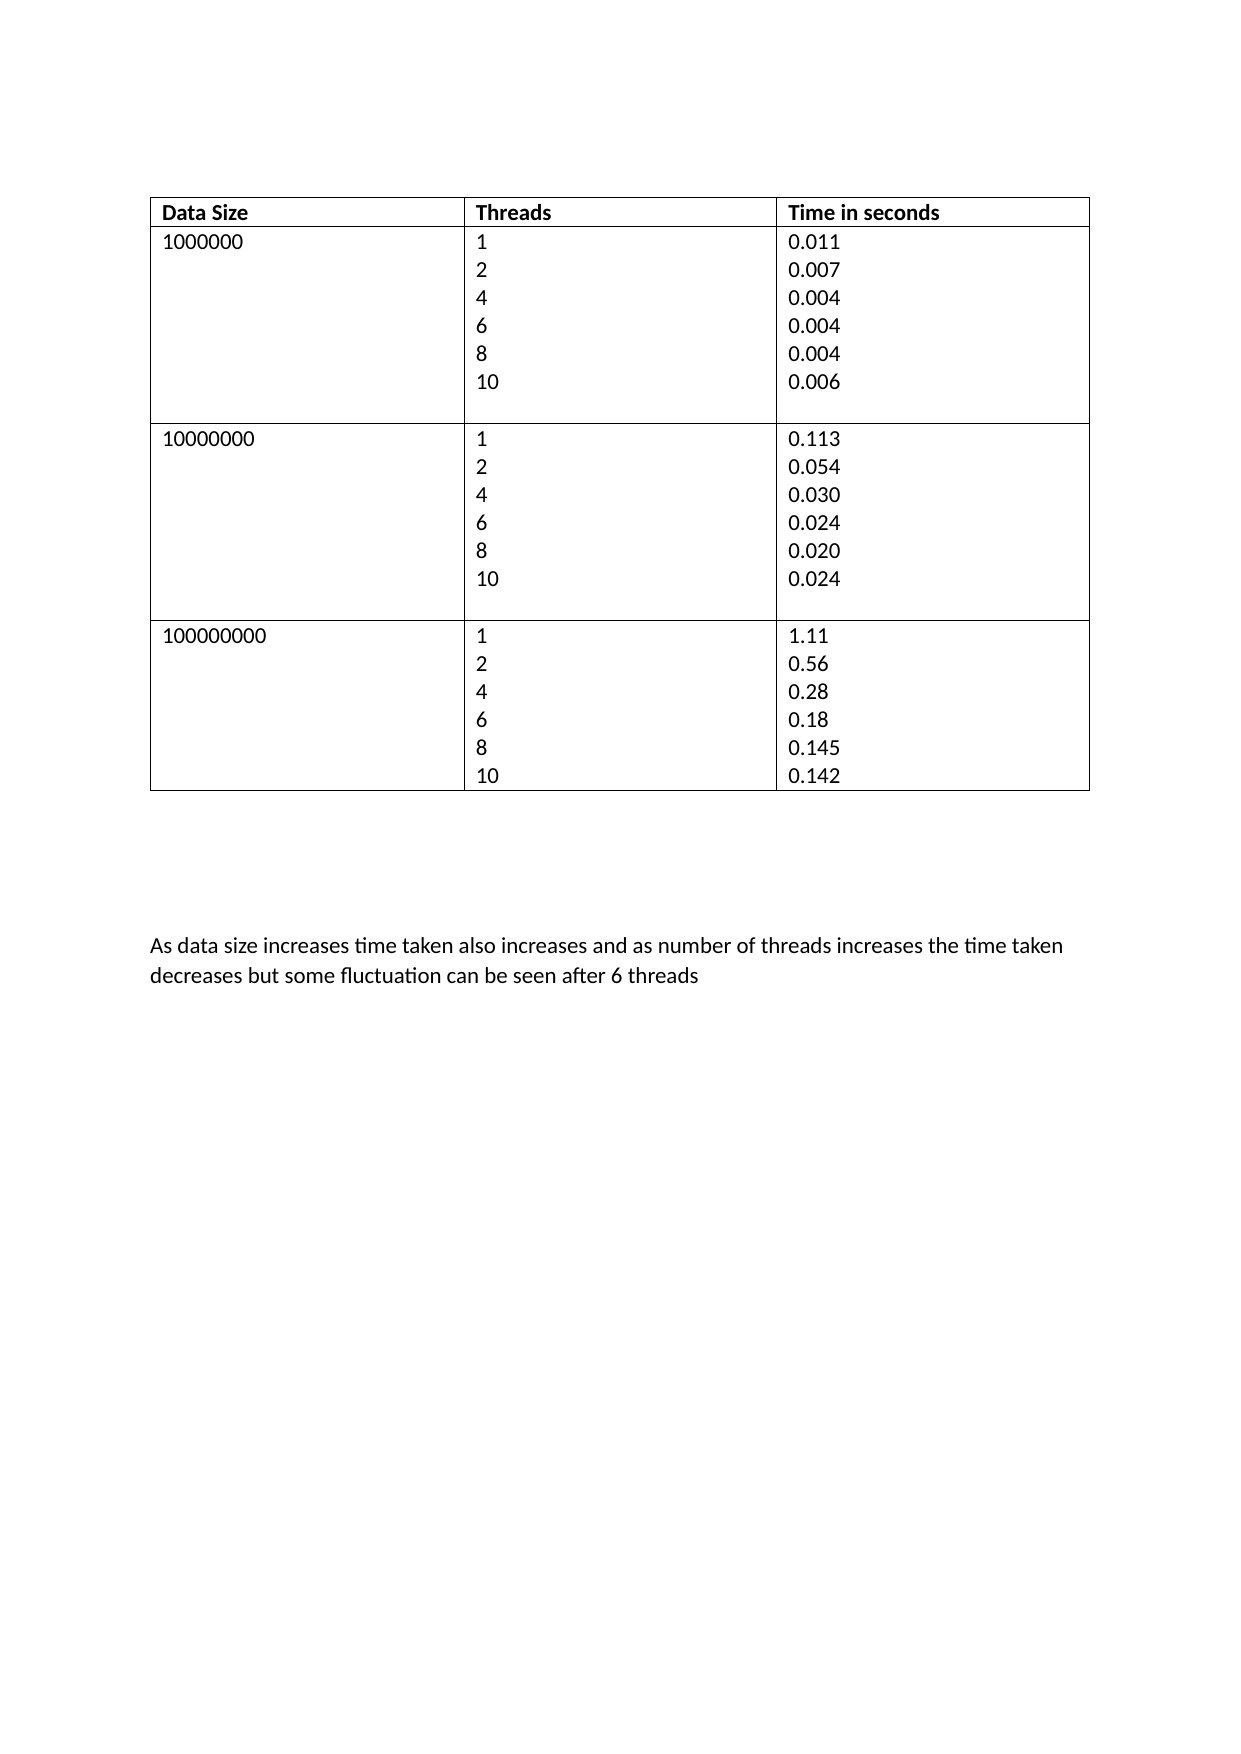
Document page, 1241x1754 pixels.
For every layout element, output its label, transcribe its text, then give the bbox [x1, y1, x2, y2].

table_cell 10000000 [151, 424, 464, 620]
table_cell 1 2 4 6 8 10 [465, 227, 776, 423]
table_header Threads [465, 198, 776, 226]
table_cell 1.11 0.56 0.28 0.18 0.145 0.142 [777, 621, 1089, 789]
table_cell 1 2 4 6 8 10 [465, 424, 776, 620]
table_header Time in seconds [777, 198, 1089, 226]
table_cell 1000000 [151, 227, 464, 423]
table_header Data Size [151, 198, 464, 226]
table_cell 100000000 [151, 621, 464, 789]
text As data size increases time taken also increases and as number of threads increases the time taken decreases but some fluctuation can be seen after 6 threads [150, 931, 1090, 989]
table_cell 1 2 4 6 8 10 [465, 621, 776, 789]
table_cell 0.113 0.054 0.030 0.024 0.020 0.024 [777, 424, 1089, 620]
table_cell 0.011 0.007 0.004 0.004 0.004 0.006 [777, 227, 1089, 423]
